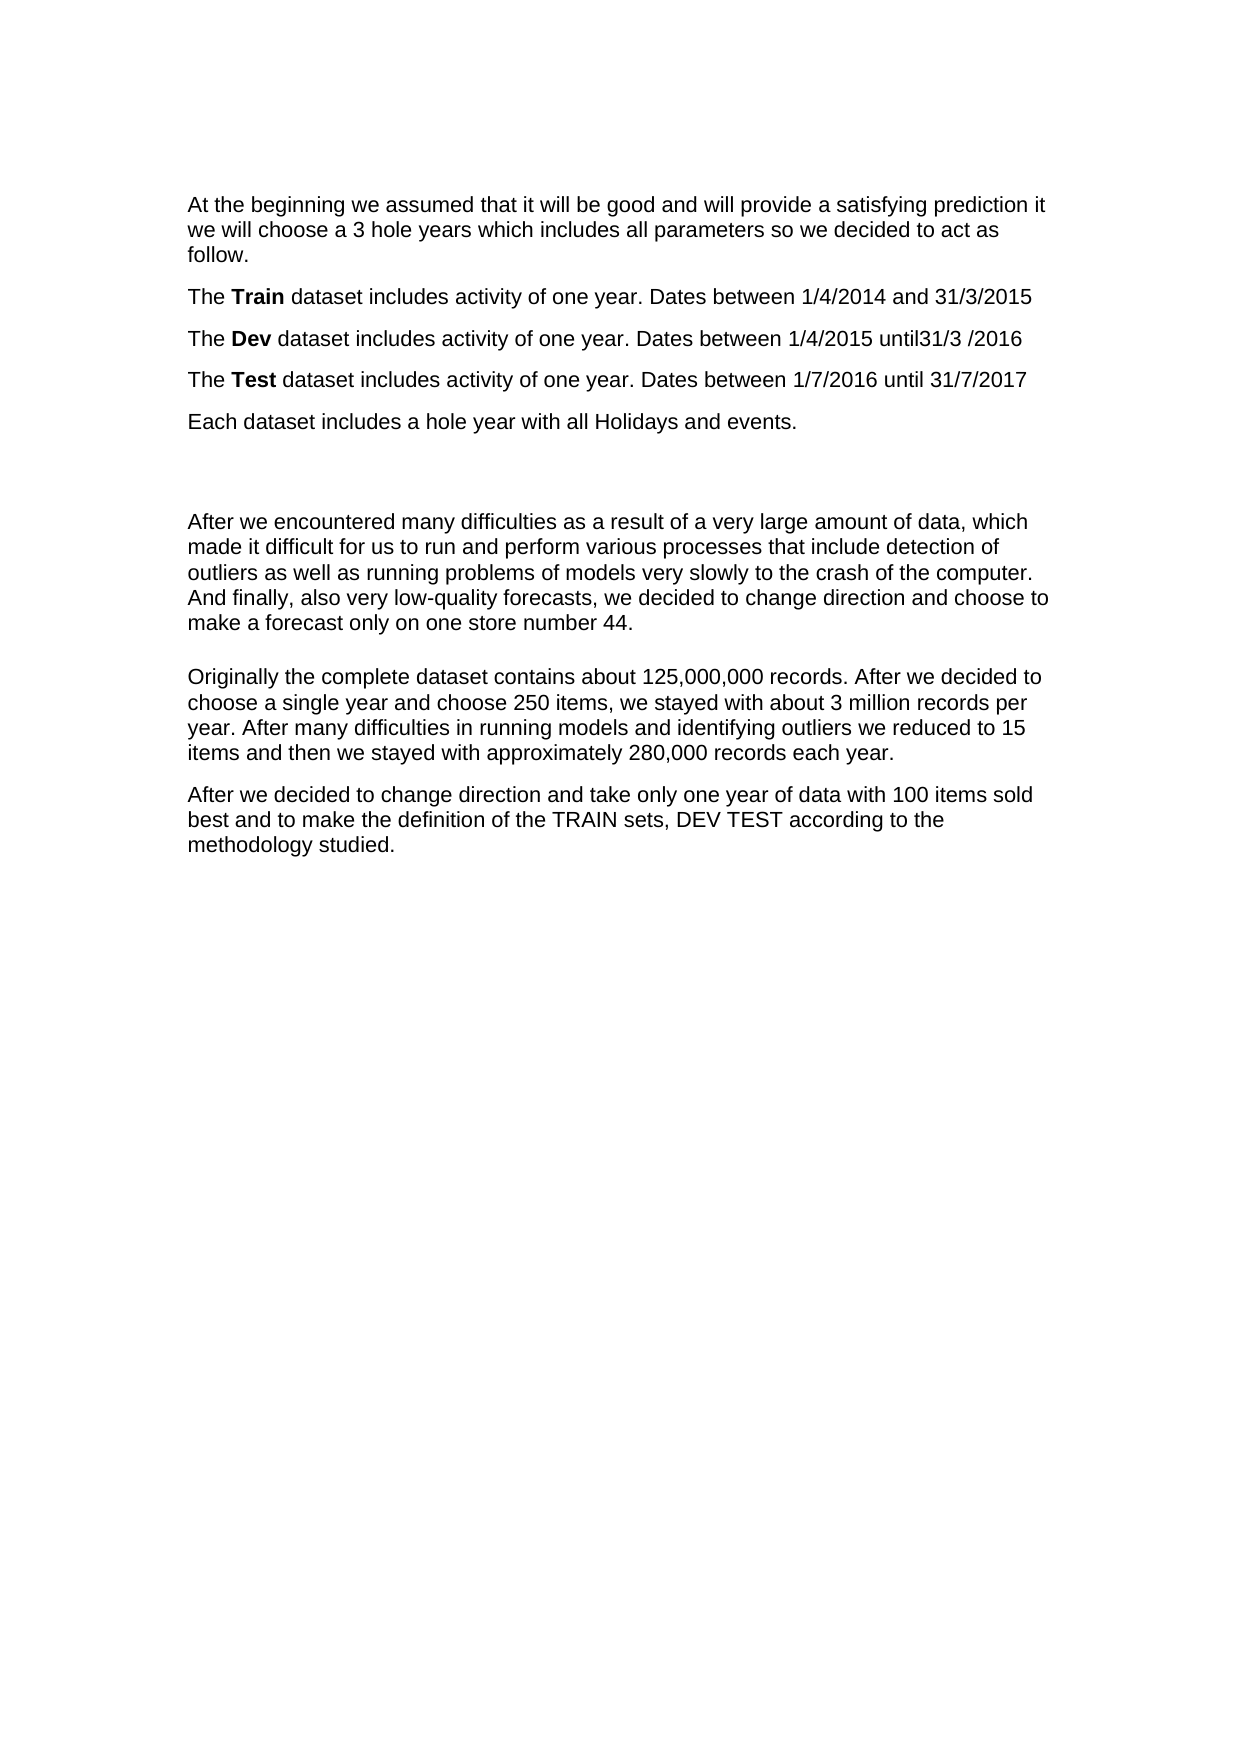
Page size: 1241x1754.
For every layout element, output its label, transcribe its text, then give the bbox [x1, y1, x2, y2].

text Each dataset includes a hole year with all Holidays and events. [187, 409, 1053, 434]
text The Test dataset includes activity of one year. Dates between 1/7/2016 until 31/7/2017 [187, 367, 1053, 392]
text At the beginning we assumed that it will be good and will provide a satisfying prediction it we will choose a 3 hole years which includes all parameters so we decided to act as follow. [187, 192, 1053, 267]
text After we decided to change direction and take only one year of data with 100 items sold best and to make the definition of the TRAIN sets, DEV TEST according to the methodology studied. [187, 781, 1053, 857]
text Originally the complete dataset contains about 125,000,000 records. After we decided to choose a single year and choose 250 items, we stayed with about 3 million records per year. After many difficulties in running models and identifying outliers we reduced to 15 items and then we stayed with approximately 280,000 records each year. [187, 664, 1053, 765]
text The Train dataset includes activity of one year. Dates between 1/4/2014 and 31/3/2015 [187, 284, 1053, 309]
text The Dev dataset includes activity of one year. Dates between 1/4/2015 until31/3 /2016 [187, 325, 1053, 351]
text After we encountered many difficulties as a result of a very large amount of data, which made it difficult for us to run and perform various processes that include detection of outliers as well as running problems of models very slowly to the crash of the computer. And finally, also very low-quality forecasts, we decided to change direction and choose to make a forecast only on one store number 44. [187, 509, 1053, 635]
